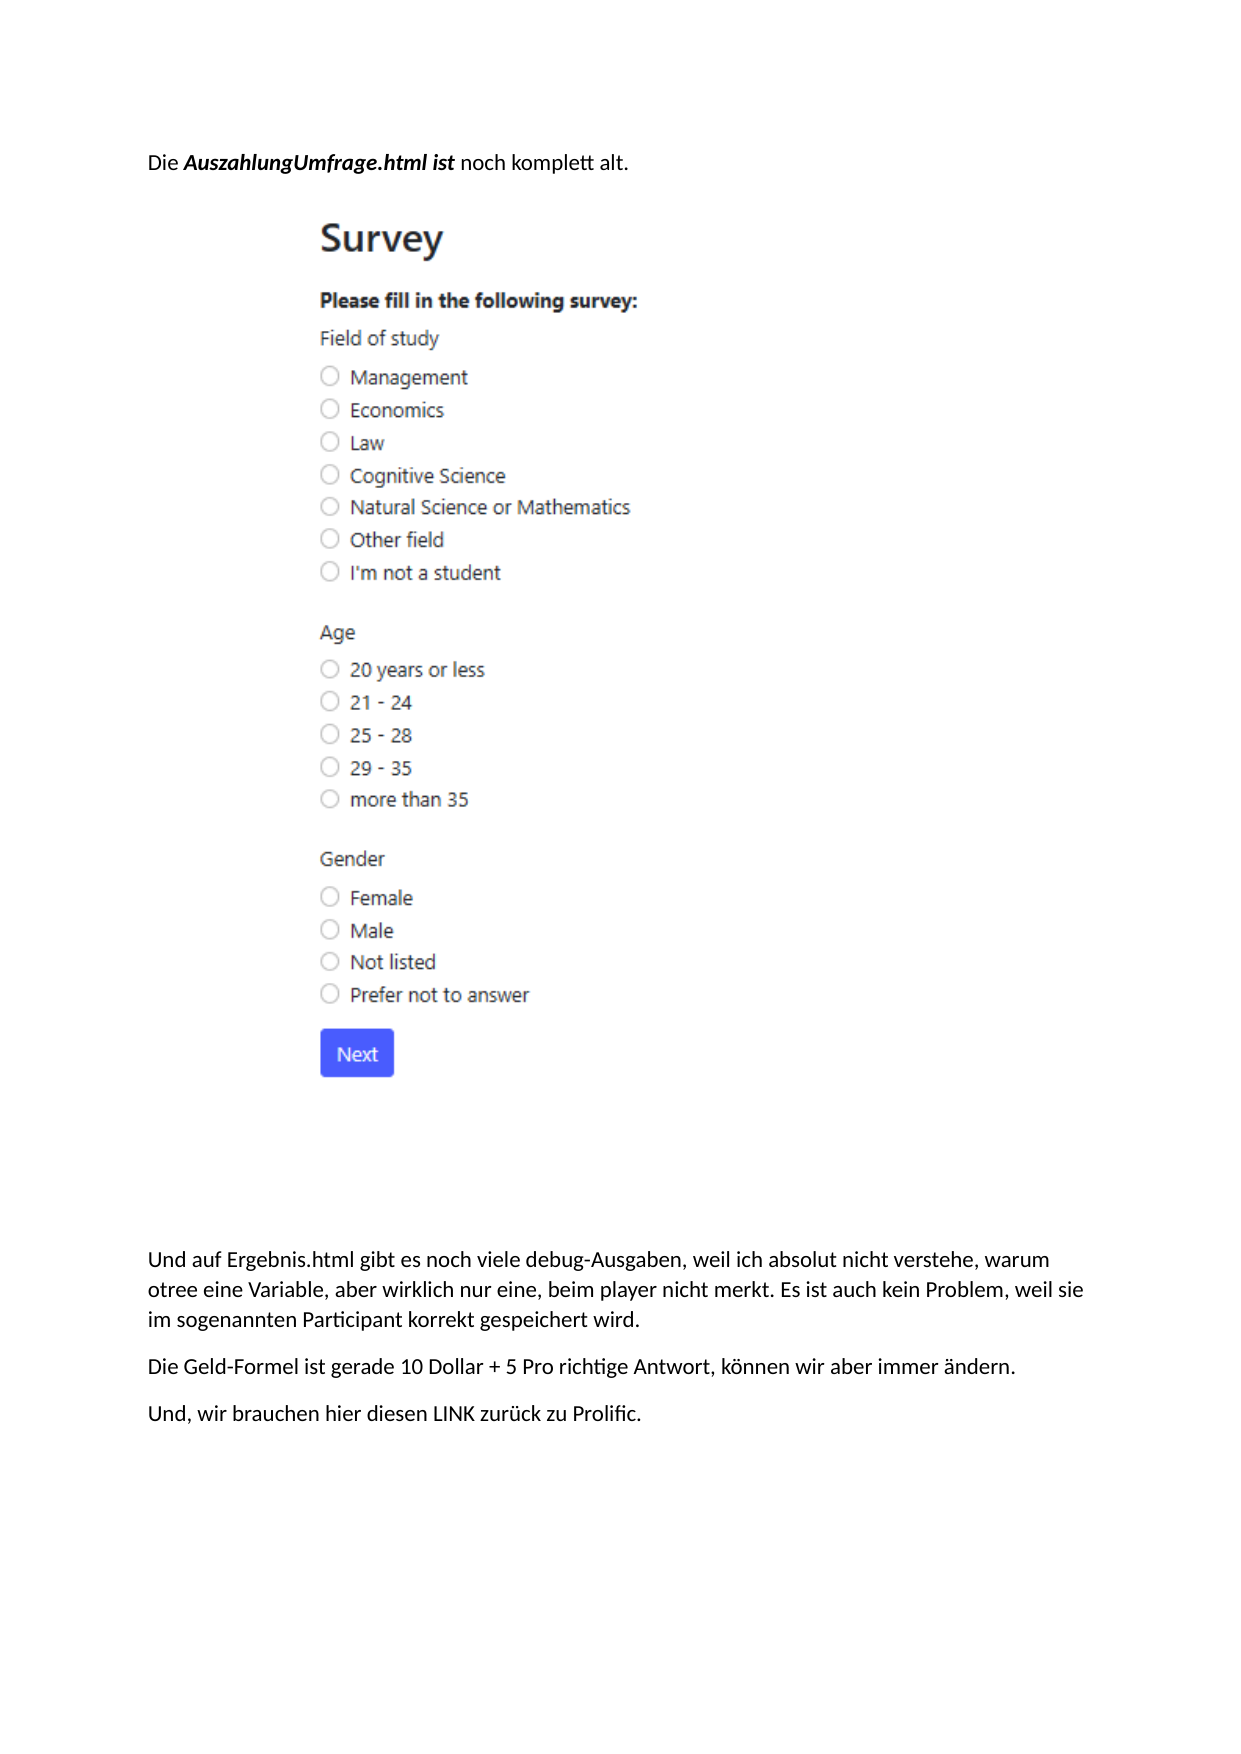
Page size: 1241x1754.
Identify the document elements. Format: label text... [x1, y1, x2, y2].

text Und auf Ergebnis.html gibt es noch viele debug-Ausgaben, weil ich absolut nicht verstehe, warum otree eine Variable, aber wirklich nur eine, beim player nicht merkt. Es ist auch kein Problem, weil sie im sogenannten Participant korrekt gespeichert wird. [148, 1245, 1093, 1333]
text Die Geld-Formel ist gerade 10 Dollar + 5 Pro richtige Antwort, können wir aber immer ändern. [148, 1352, 1093, 1380]
text Und, wir brauchen hier diesen LINK zurück zu Prolific. [148, 1399, 1093, 1427]
picture [147, 194, 1058, 1179]
text Die AuszahlungUmfrage.html ist noch komplett alt. [148, 148, 1093, 176]
